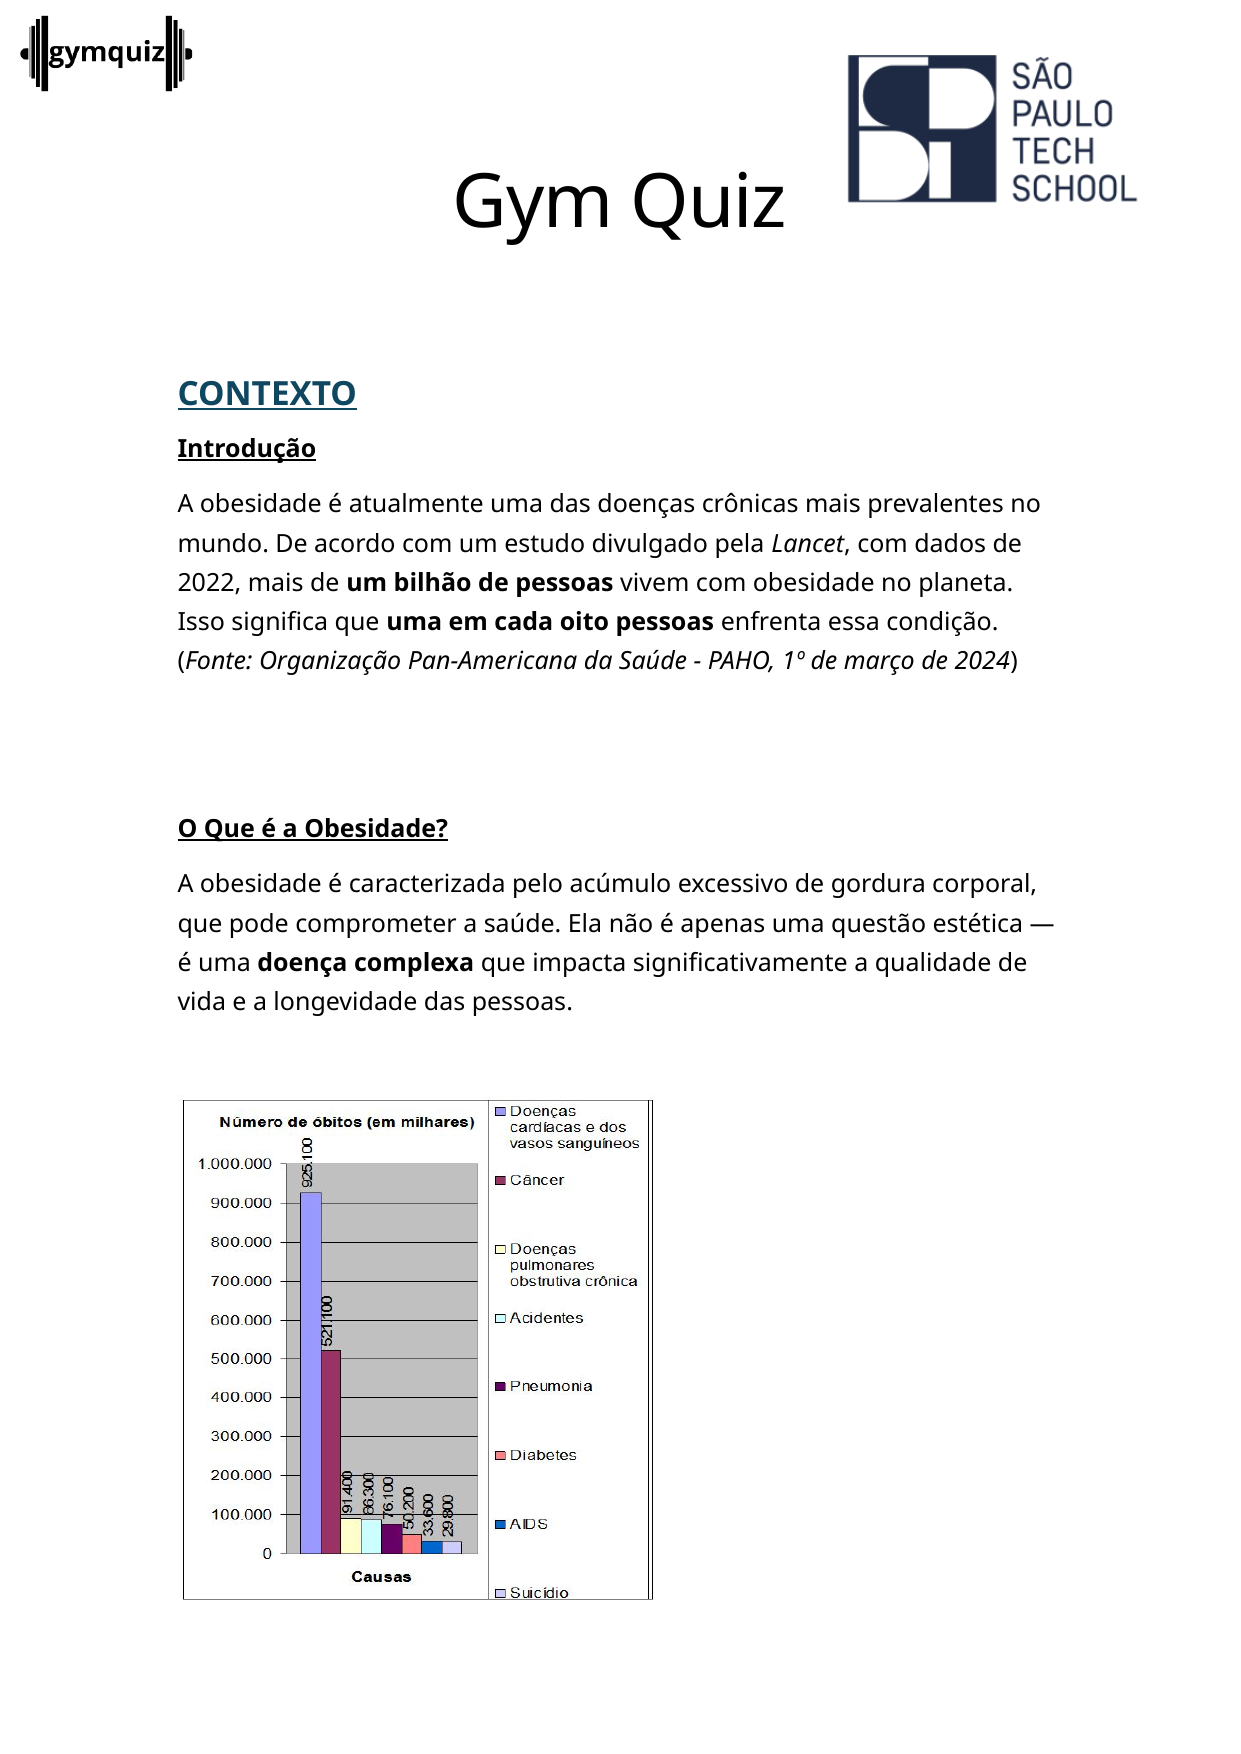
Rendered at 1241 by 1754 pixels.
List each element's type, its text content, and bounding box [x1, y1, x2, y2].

text A obesidade é caracterizada pelo acúmulo excessivo de gordura corporal, que pode comprometer a saúde. Ela não é apenas uma questão estética — é uma doença complexa que impacta significativamente a qualidade de vida e a longevidade das pessoas. [177, 866, 1063, 1018]
picture [843, 53, 1163, 205]
picture [20, 0, 193, 147]
subtitle CONTEXTO [177, 370, 1063, 415]
text O Que é a Obesidade? [177, 810, 1063, 844]
text Introdução [177, 430, 1063, 464]
picture [177, 1095, 655, 1605]
text A obesidade é atualmente uma das doenças crônicas mais prevalentes no mundo. De acordo com um estudo divulgado pela Lancet, com dados de 2022, mais de um bilhão de pessoas vivem com obesidade no planeta. Isso significa que uma em cada oito pessoas enfrenta essa condição. (Fonte: Organização Pan-Americana da Saúde - PAHO, 1º de março de 2024) [177, 486, 1063, 677]
title Gym Quiz [177, 148, 1063, 250]
